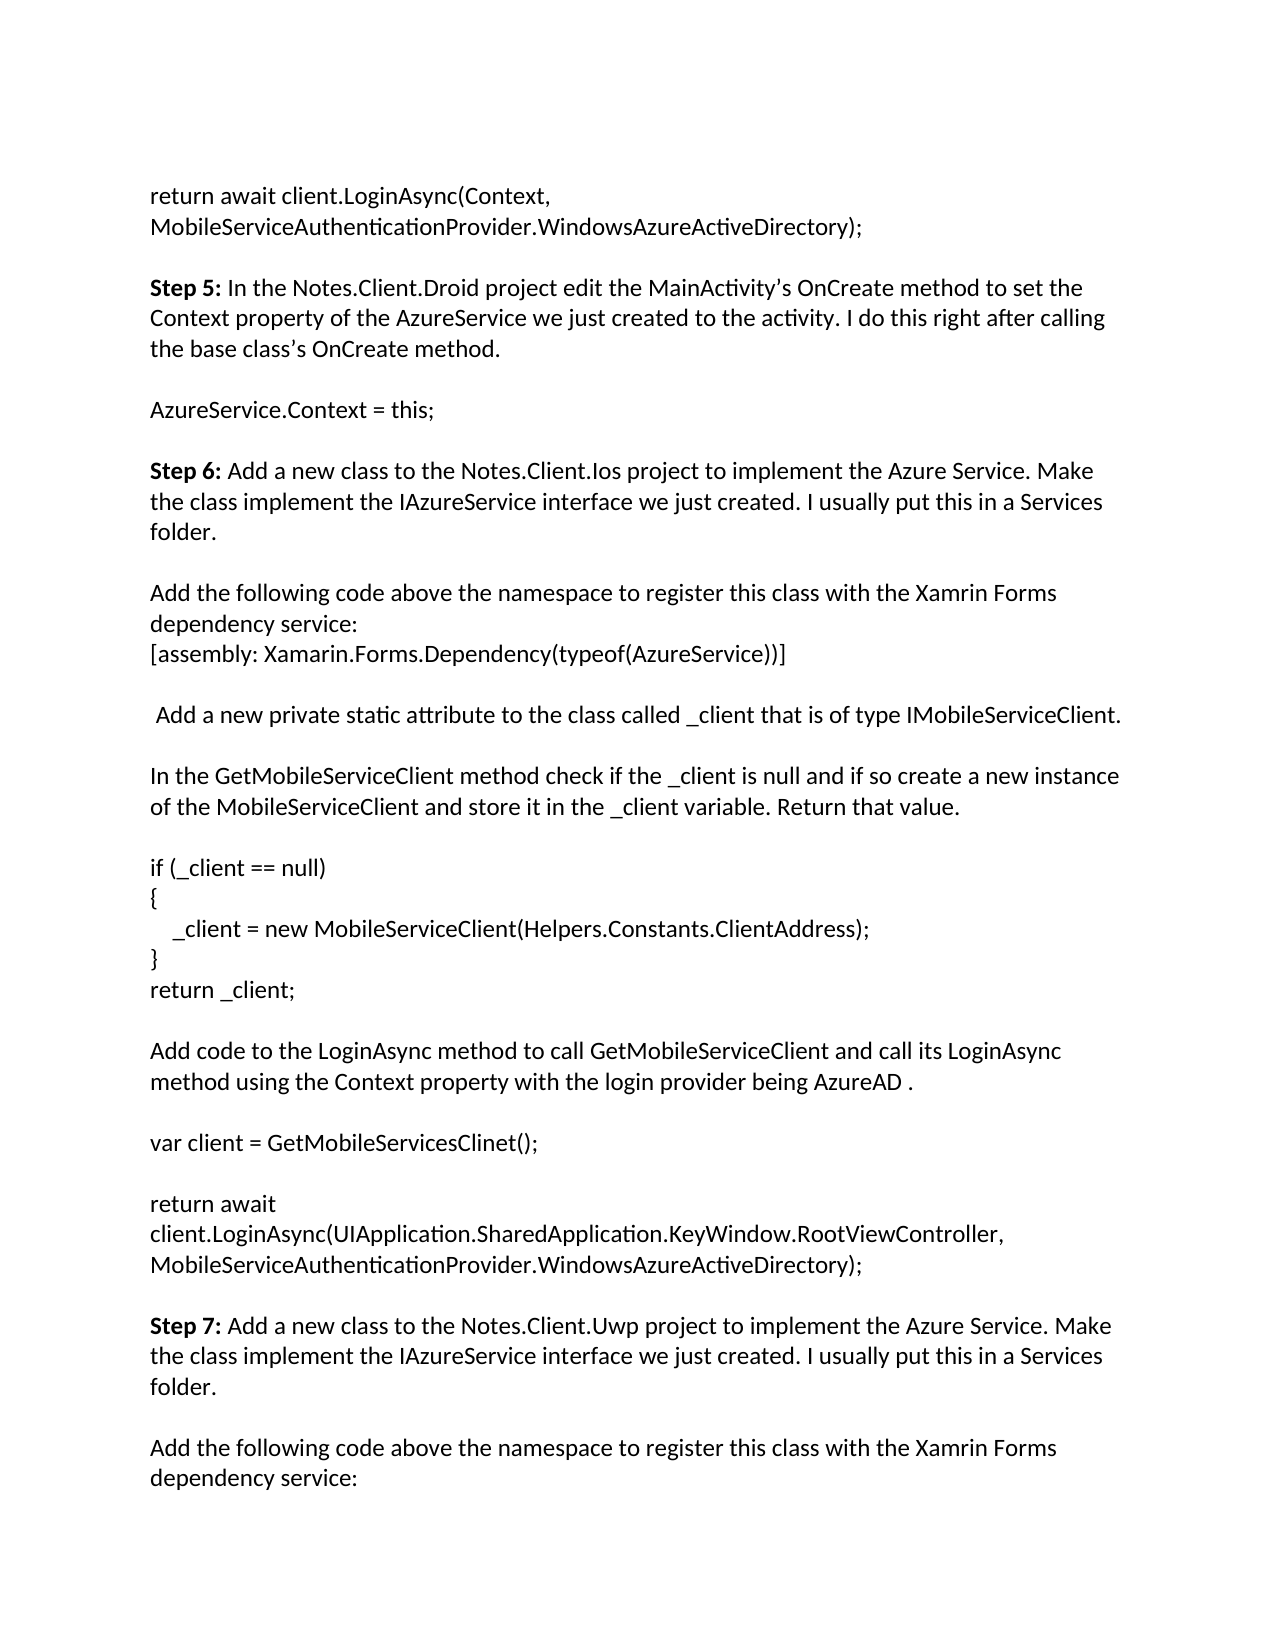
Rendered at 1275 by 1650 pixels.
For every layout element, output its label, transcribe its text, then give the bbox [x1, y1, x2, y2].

text return _client; [150, 974, 1125, 1004]
text Add code to the LoginAsync method to call GetMobileServiceClient and call its LoginAsync method using the Context property with the login provider being AzureAD . [150, 1035, 1125, 1096]
text Add a new private static attribute to the class called _client that is of type IMobileServiceClient. [150, 699, 1125, 730]
text Step 5: In the Notes.Client.Droid project edit the MainActivity’s OnCreate method to set the Context property of the AzureService we just created to the activity. I do this right after calling the base class’s OnCreate method. [150, 272, 1125, 364]
text return await client.LoginAsync(Context, MobileServiceAuthenticationProvider.WindowsAzureActiveDirectory); [150, 181, 1125, 242]
text Add the following code above the namespace to register this class with the Xamrin Forms dependency service: [150, 1432, 1125, 1493]
text [assembly: Xamarin.Forms.Dependency(typeof(AzureService))] [150, 638, 1125, 669]
text Add the following code above the namespace to register this class with the Xamrin Forms dependency service: [150, 577, 1125, 638]
text Step 7: Add a new class to the Notes.Client.Uwp project to implement the Azure Service. Make the class implement the IAzureService interface we just created. I usually put this in a Services folder. [150, 1310, 1125, 1401]
text } [150, 943, 1125, 974]
text Step 6: Add a new class to the Notes.Client.Ios project to implement the Azure Service. Make the class implement the IAzureService interface we just created. I usually put this in a Services folder. [150, 455, 1125, 547]
text var client = GetMobileServicesClinet(); [150, 1127, 1125, 1157]
text return await client.LoginAsync(UIApplication.SharedApplication.KeyWindow.RootViewController, MobileServiceAuthenticationProvider.WindowsAzureActiveDirectory); [150, 1188, 1125, 1279]
text AzureService.Context = this; [150, 394, 1125, 425]
text In the GetMobileServiceClient method check if the _client is null and if so create a new instance of the MobileServiceClient and store it in the _client variable. Return that value. [150, 760, 1125, 821]
text if (_client == null) [150, 852, 1125, 882]
text _client = new MobileServiceClient(Helpers.Constants.ClientAddress); [150, 913, 1125, 943]
text { [150, 882, 1125, 913]
